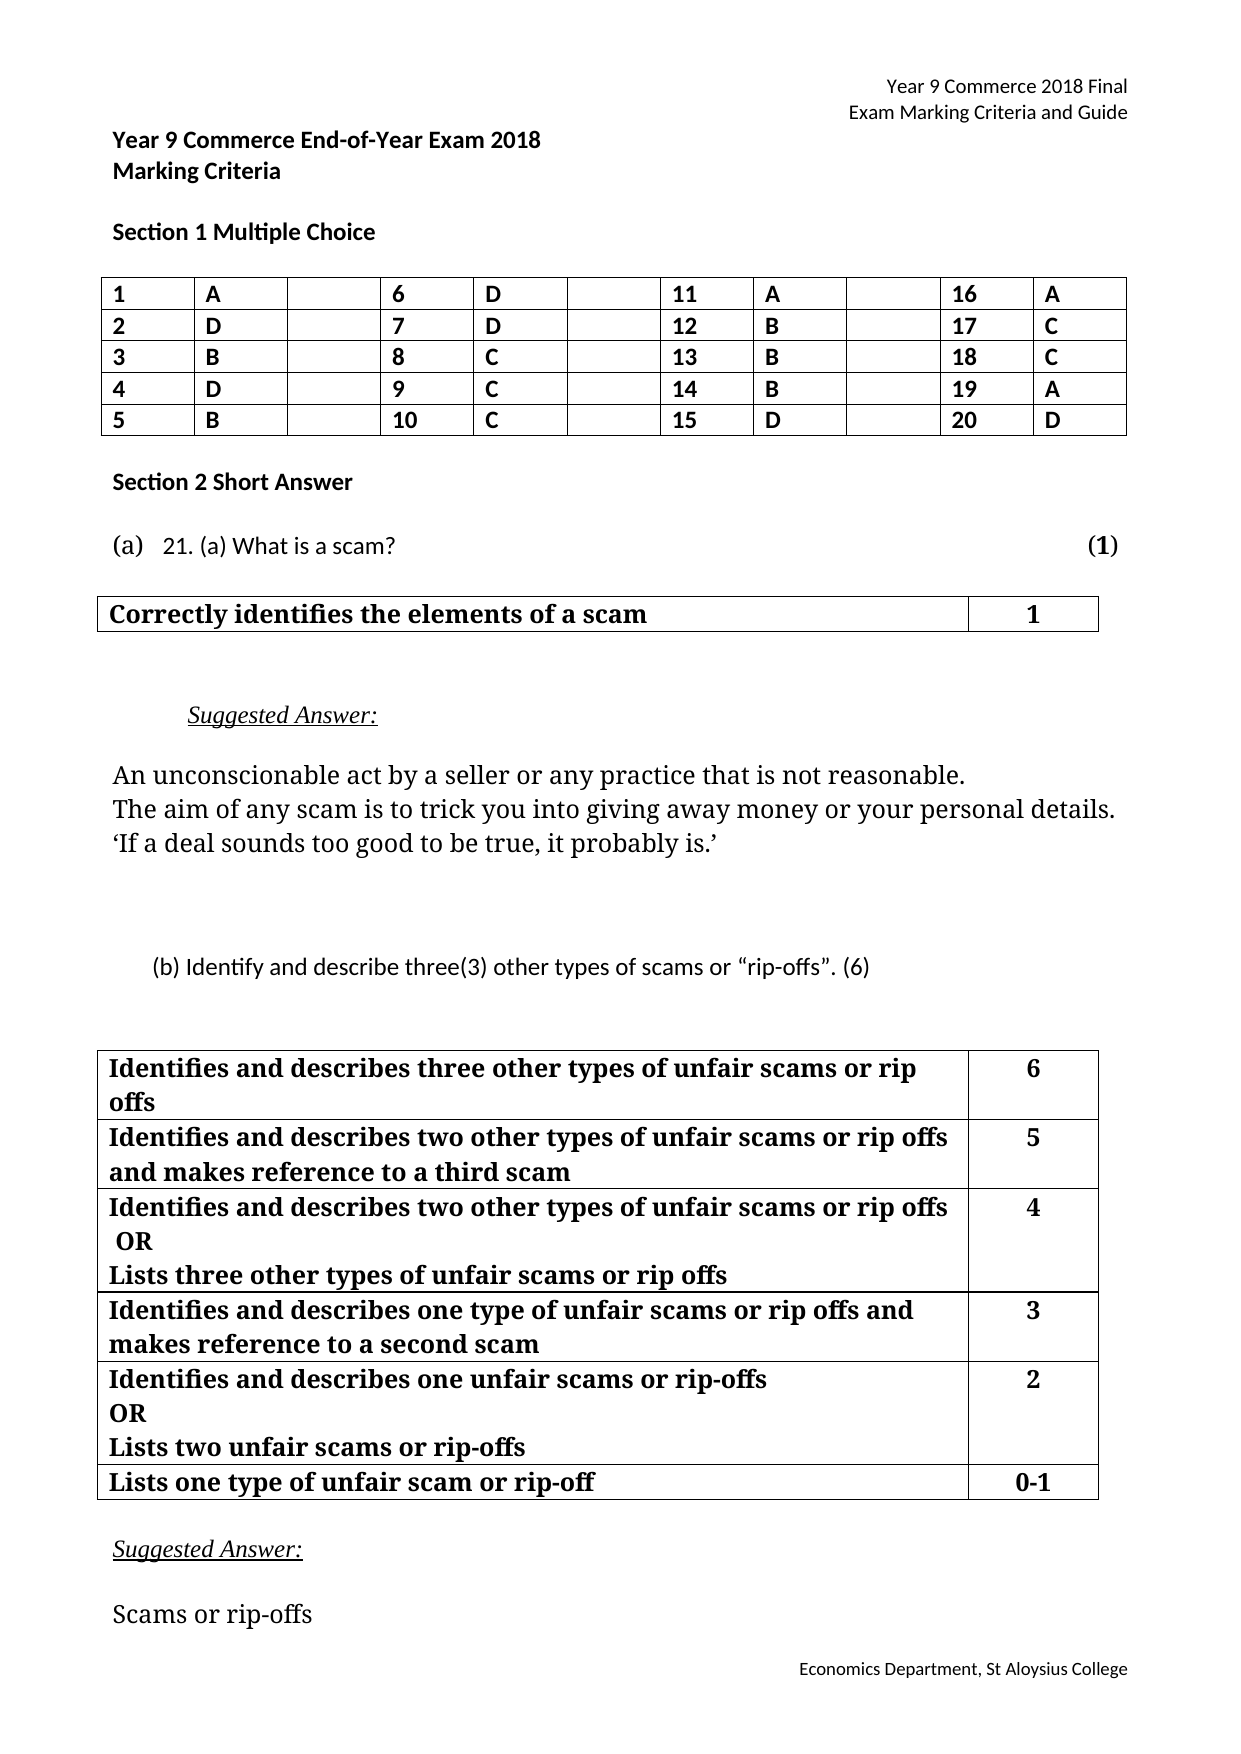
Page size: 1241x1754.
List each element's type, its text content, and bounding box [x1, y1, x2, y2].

table_cell A [1034, 373, 1126, 403]
table_cell 2 [969, 1362, 1098, 1464]
table_cell [568, 373, 660, 403]
table_cell D [195, 373, 287, 403]
table_cell Identifies and describes two other types of unfair scams or rip offs and makes reference to a third scam [98, 1120, 968, 1188]
table_cell 10 [381, 405, 473, 435]
text (b) Identify and describe three(3) other types of scams or “rip-offs”. (6) [112, 951, 1128, 982]
table_header Correctly identifies the elements of a scam [98, 597, 968, 631]
table_cell 13 [661, 341, 753, 372]
table_header A [754, 278, 846, 309]
list 21. (a) What is a scam? (1) [112, 528, 1128, 562]
table_cell [847, 310, 940, 340]
table_cell D [195, 310, 287, 340]
table_cell 17 [941, 310, 1033, 340]
text Section 1 Multiple Choice [112, 216, 1128, 247]
table_cell 19 [941, 373, 1033, 403]
table_cell C [474, 341, 567, 372]
table_cell 15 [661, 405, 753, 435]
table_cell C [1034, 310, 1126, 340]
table_header [288, 278, 380, 309]
table_header 6 [381, 278, 473, 309]
table_cell Identifies and describes one unfair scams or rip-offs OR Lists two unfair scams or rip-offs [98, 1362, 968, 1464]
table_cell Identifies and describes two other types of unfair scams or rip offs OR Lists three other types of unfair scams or rip offs [98, 1189, 968, 1291]
table_cell [288, 341, 380, 372]
table_cell 5 [969, 1120, 1098, 1188]
table_cell 20 [941, 405, 1033, 435]
table_header Identifies and describes three other types of unfair scams or rip offs [98, 1051, 968, 1119]
table_cell [568, 341, 660, 372]
text Suggested Answer: [112, 700, 1128, 729]
table_cell [568, 310, 660, 340]
table_cell Identifies and describes one type of unfair scams or rip offs and makes reference to a second scam [98, 1293, 968, 1361]
table_header A [195, 278, 287, 309]
table_cell D [474, 310, 567, 340]
text ‘If a deal sounds too good to be true, it probably is.’ [112, 826, 1128, 860]
text Section 2 Short Answer [112, 467, 1128, 497]
table_cell [847, 341, 940, 372]
table_cell 5 [102, 405, 194, 435]
table_cell [847, 405, 940, 435]
table_header [847, 278, 940, 309]
table_header [568, 278, 660, 309]
table_cell D [754, 405, 846, 435]
table_cell [568, 405, 660, 435]
table_cell 7 [381, 310, 473, 340]
table_cell C [474, 405, 567, 435]
table_cell C [474, 373, 567, 403]
table_cell C [1034, 341, 1126, 372]
table_cell B [754, 373, 846, 403]
table_cell 4 [102, 373, 194, 403]
table_cell [288, 405, 380, 435]
text Year 9 Commerce End-of-Year Exam 2018 [112, 124, 1128, 155]
table_cell 2 [102, 310, 194, 340]
table_cell [288, 373, 380, 403]
table_cell 9 [381, 373, 473, 403]
table_cell B [754, 310, 846, 340]
table_cell 18 [941, 341, 1033, 372]
text An unconscionable act by a seller or any practice that is not reasonable. [112, 757, 1128, 792]
table_cell D [1034, 405, 1126, 435]
table_header 16 [941, 278, 1033, 309]
table_cell B [195, 341, 287, 372]
table_cell 0-1 [969, 1465, 1098, 1499]
table_cell [847, 373, 940, 403]
table_cell 14 [661, 373, 753, 403]
text Marking Criteria [112, 155, 1128, 186]
table_header D [474, 278, 567, 309]
table_header 6 [969, 1051, 1098, 1119]
text Scams or rip-offs [112, 1597, 1128, 1631]
table_header A [1034, 278, 1126, 309]
table_cell 3 [102, 341, 194, 372]
table_cell B [195, 405, 287, 435]
table_cell Lists one type of unfair scam or rip-off [98, 1465, 968, 1499]
table_header 1 [969, 597, 1098, 631]
table_cell 12 [661, 310, 753, 340]
table_cell [288, 310, 380, 340]
table_cell 3 [969, 1293, 1098, 1361]
text The aim of any scam is to trick you into giving away money or your personal details. [112, 792, 1128, 826]
text Suggested Answer: [112, 1534, 1128, 1563]
table_header 11 [661, 278, 753, 309]
table_cell 4 [969, 1189, 1098, 1291]
table_cell B [754, 341, 846, 372]
table_cell 8 [381, 341, 473, 372]
table_header 1 [102, 278, 194, 309]
